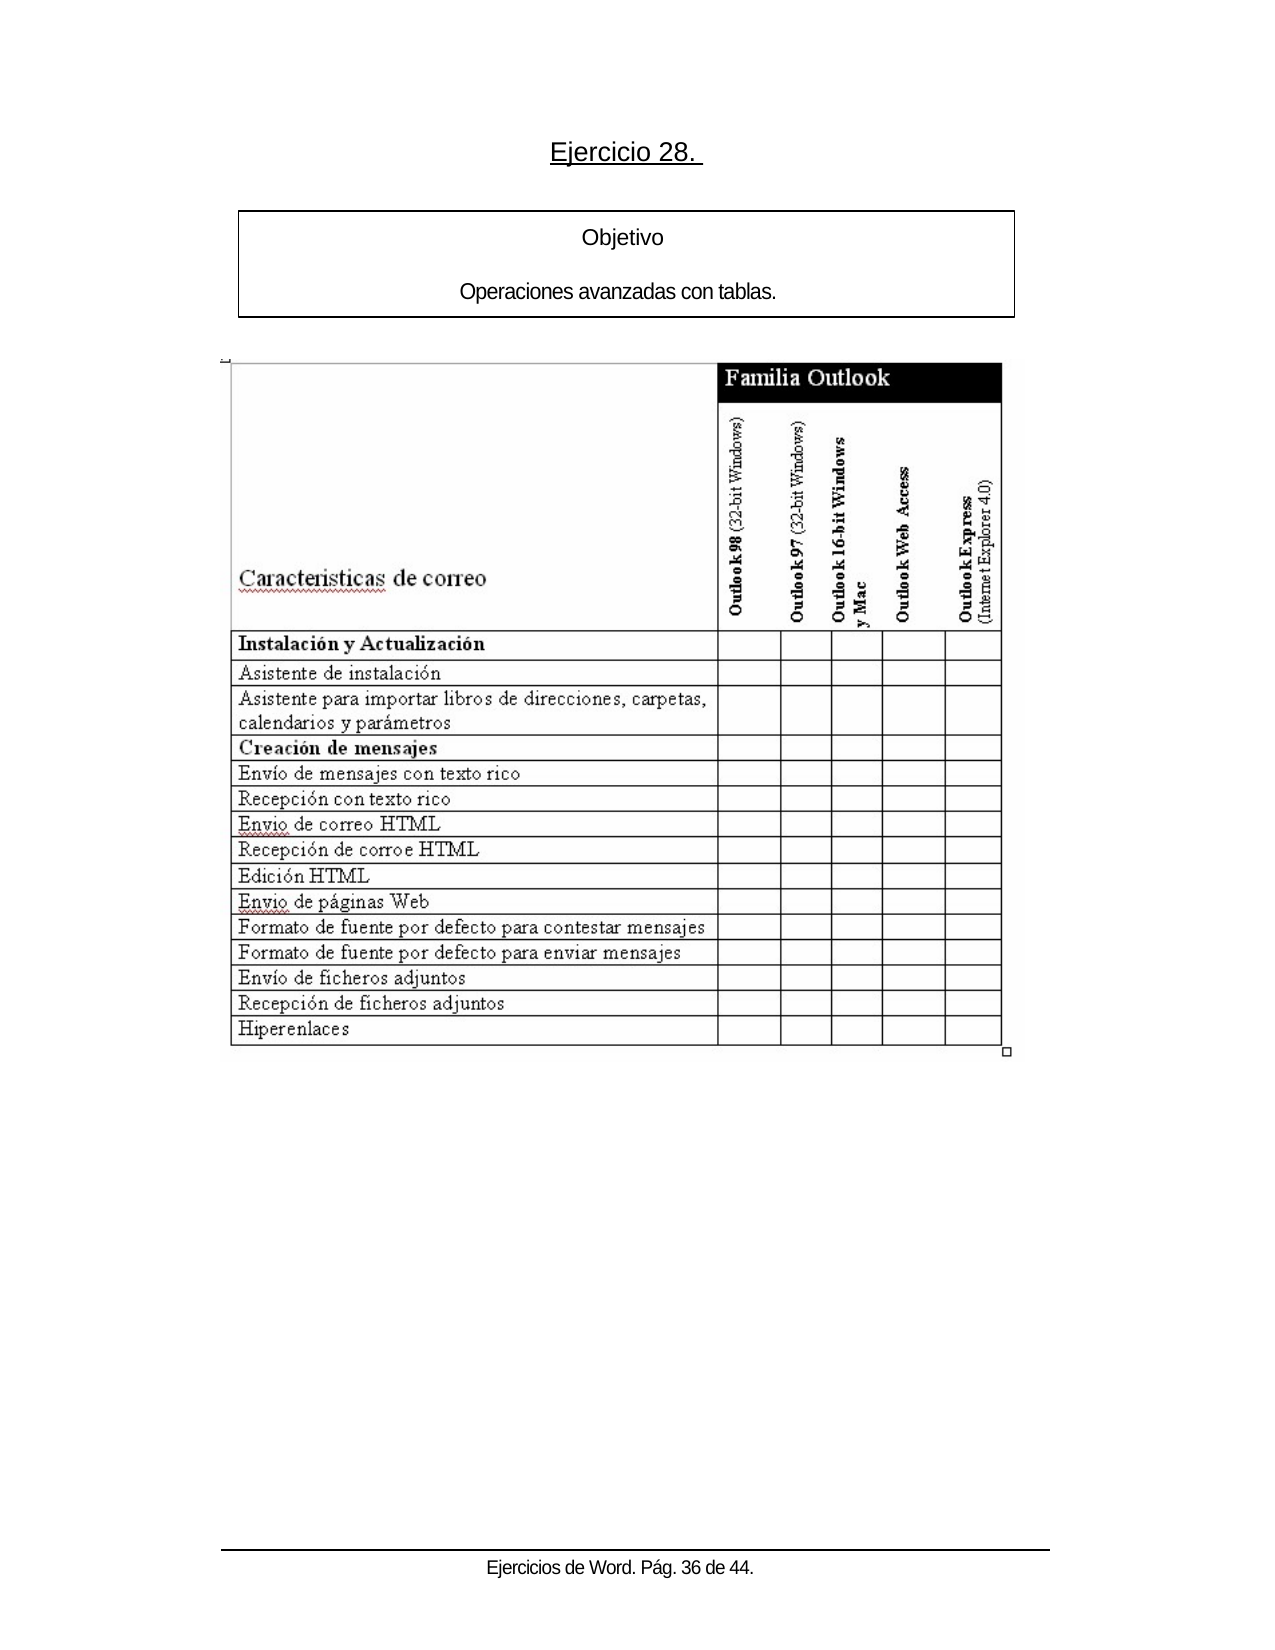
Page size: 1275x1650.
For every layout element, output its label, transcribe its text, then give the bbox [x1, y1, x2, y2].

text Ejercicios de Word. Pág. 36 de 44. [486, 1556, 1125, 1579]
text Ejercicio 28. [549, 137, 1125, 168]
picture [220, 359, 1025, 1062]
text Objetivo [581, 224, 1125, 250]
text Operaciones avanzadas con tablas. [459, 278, 1125, 304]
